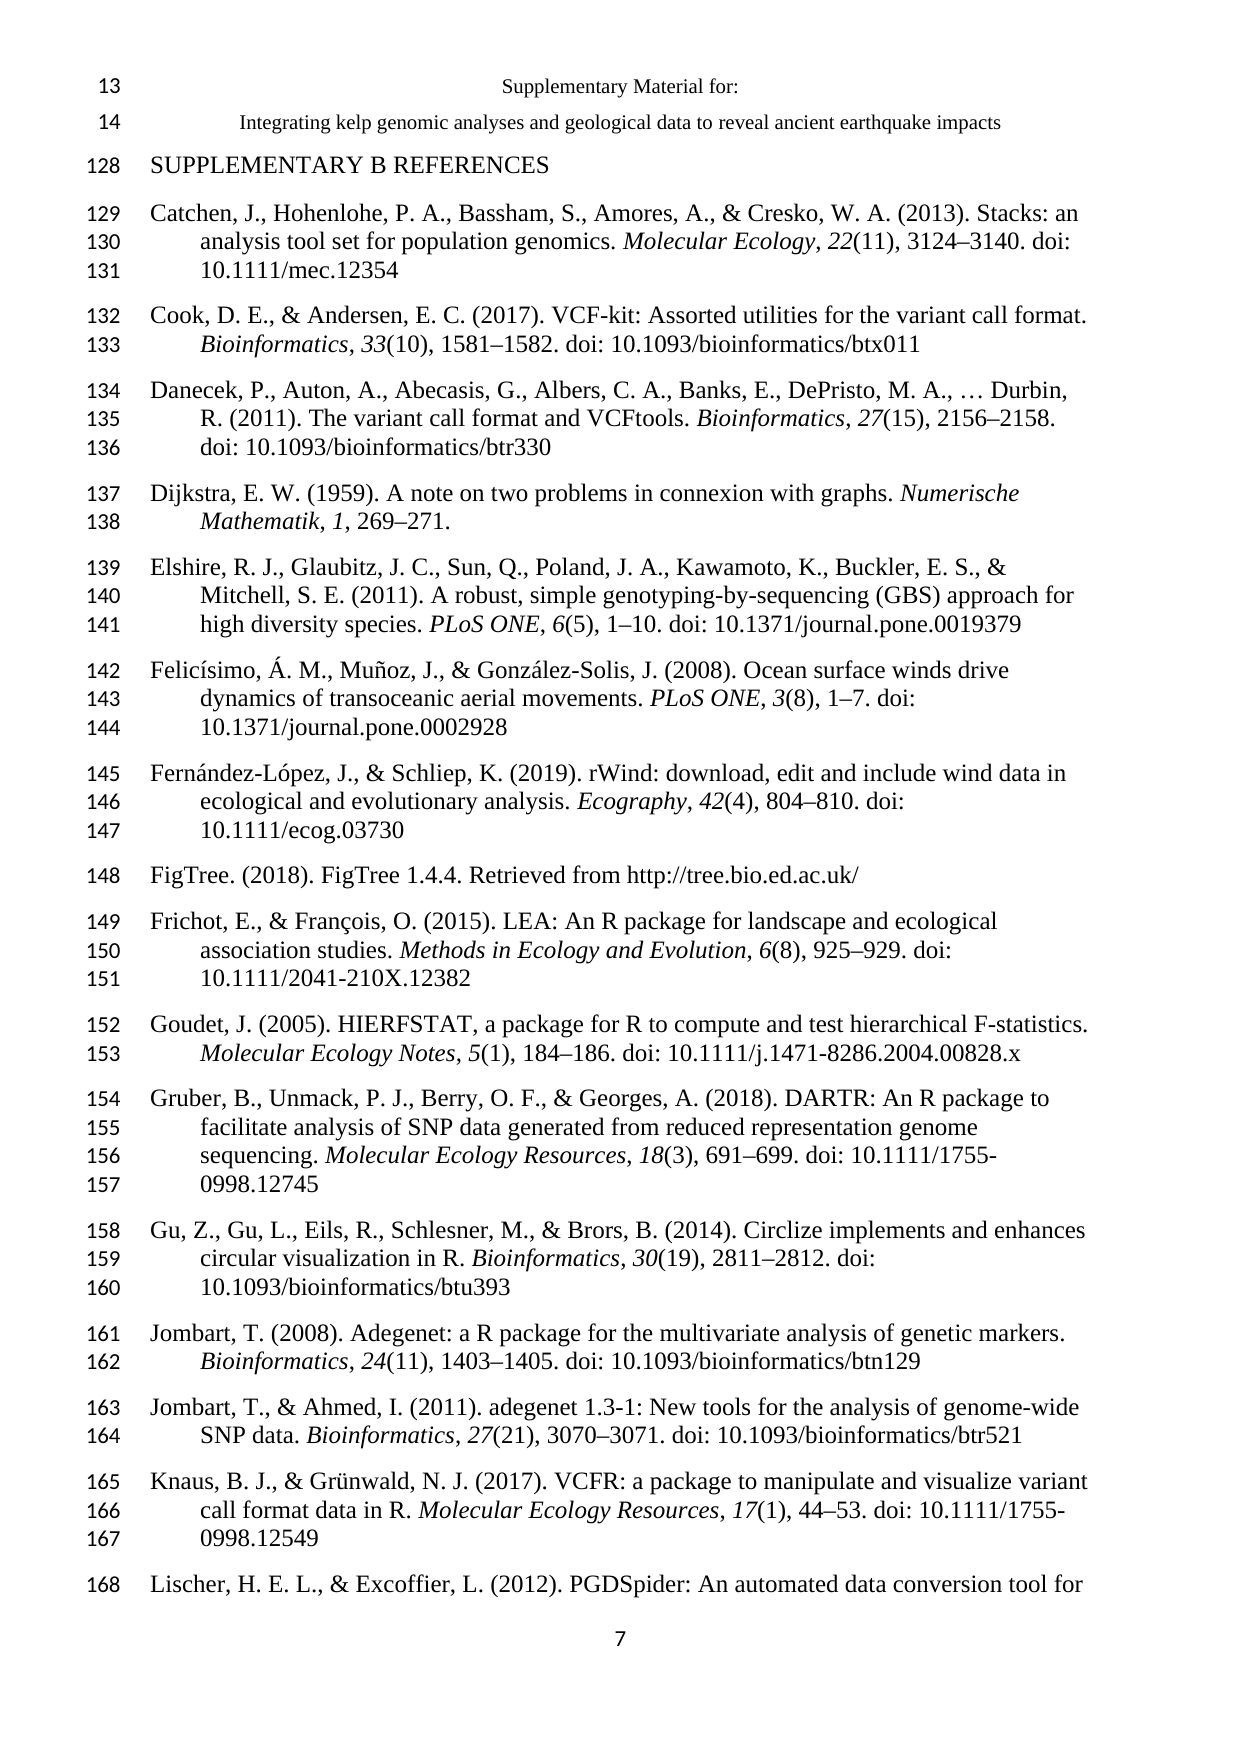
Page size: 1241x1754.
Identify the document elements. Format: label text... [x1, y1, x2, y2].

text Goudet, J. (2005). HIERFSTAT, a package for R to compute and test hierarchical F-statistics. Molecular Ecology Notes, 5(1), 184–186. doi: 10.1111/j.1471-8286.2004.00828.x [150, 1009, 1090, 1066]
text Knaus, B. J., & Grünwald, N. J. (2017). VCFR: a package to manipulate and visualize variant call format data in R. Molecular Ecology Resources, 17(1), 44–53. doi: 10.1111/1755-0998.12549 [150, 1466, 1090, 1552]
text Catchen, J., Hohenlohe, P. A., Bassham, S., Amores, A., & Cresko, W. A. (2013). Stacks: an analysis tool set for population genomics. Molecular Ecology, 22(11), 3124–3140. doi: 10.1111/mec.12354 [150, 198, 1090, 284]
text Fernández-López, J., & Schliep, K. (2019). rWind: download, edit and include wind data in ecological and evolutionary analysis. Ecography, 42(4), 804–810. doi: 10.1111/ecog.03730 [150, 758, 1090, 844]
text Gu, Z., Gu, L., Eils, R., Schlesner, M., & Brors, B. (2014). Circlize implements and enhances circular visualization in R. Bioinformatics, 30(19), 2811–2812. doi: 10.1093/bioinformatics/btu393 [150, 1215, 1090, 1301]
text Gruber, B., Unmack, P. J., Berry, O. F., & Georges, A. (2018). DARTR: An R package to facilitate analysis of SNP data generated from reduced representation genome sequencing. Molecular Ecology Resources, 18(3), 691–699. doi: 10.1111/1755-0998.12745 [150, 1083, 1090, 1198]
text Felicísimo, Á. M., Muñoz, J., & González-Solis, J. (2008). Ocean surface winds drive dynamics of transoceanic aerial movements. PLoS ONE, 3(8), 1–7. doi: 10.1371/journal.pone.0002928 [150, 655, 1090, 741]
text Danecek, P., Auton, A., Abecasis, G., Albers, C. A., Banks, E., DePristo, M. A., … Durbin, R. (2011). The variant call format and VCFtools. Bioinformatics, 27(15), 2156–2158. doi: 10.1093/bioinformatics/btr330 [150, 375, 1090, 461]
text Cook, D. E., & Andersen, E. C. (2017). VCF-kit: Assorted utilities for the variant call format. Bioinformatics, 33(10), 1581–1582. doi: 10.1093/bioinformatics/btx011 [150, 301, 1090, 358]
text Jombart, T., & Ahmed, I. (2011). adegenet 1.3-1: New tools for the analysis of genome-wide SNP data. Bioinformatics, 27(21), 3070–3071. doi: 10.1093/bioinformatics/btr521 [150, 1392, 1090, 1449]
text SUPPLEMENTARY B REFERENCES [150, 150, 1090, 179]
text Dijkstra, E. W. (1959). A note on two problems in connexion with graphs. Numerische Mathematik, 1, 269–271. [150, 478, 1090, 535]
text Elshire, R. J., Glaubitz, J. C., Sun, Q., Poland, J. A., Kawamoto, K., Buckler, E. S., & Mitchell, S. E. (2011). A robust, simple genotyping-by-sequencing (GBS) approach for high diversity species. PLoS ONE, 6(5), 1–10. doi: 10.1371/journal.pone.0019379 [150, 552, 1090, 638]
text FigTree. (2018). FigTree 1.4.4. Retrieved from http://tree.bio.ed.ac.uk/ [150, 861, 1090, 889]
text Jombart, T. (2008). Adegenet: a R package for the multivariate analysis of genetic markers. Bioinformatics, 24(11), 1403–1405. doi: 10.1093/bioinformatics/btn129 [150, 1318, 1090, 1375]
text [150, 1569, 1090, 1598]
text Frichot, E., & François, O. (2015). LEA: An R package for landscape and ecological association studies. Methods in Ecology and Evolution, 6(8), 925–929. doi: 10.1111/2041-210X.12382 [150, 906, 1090, 992]
